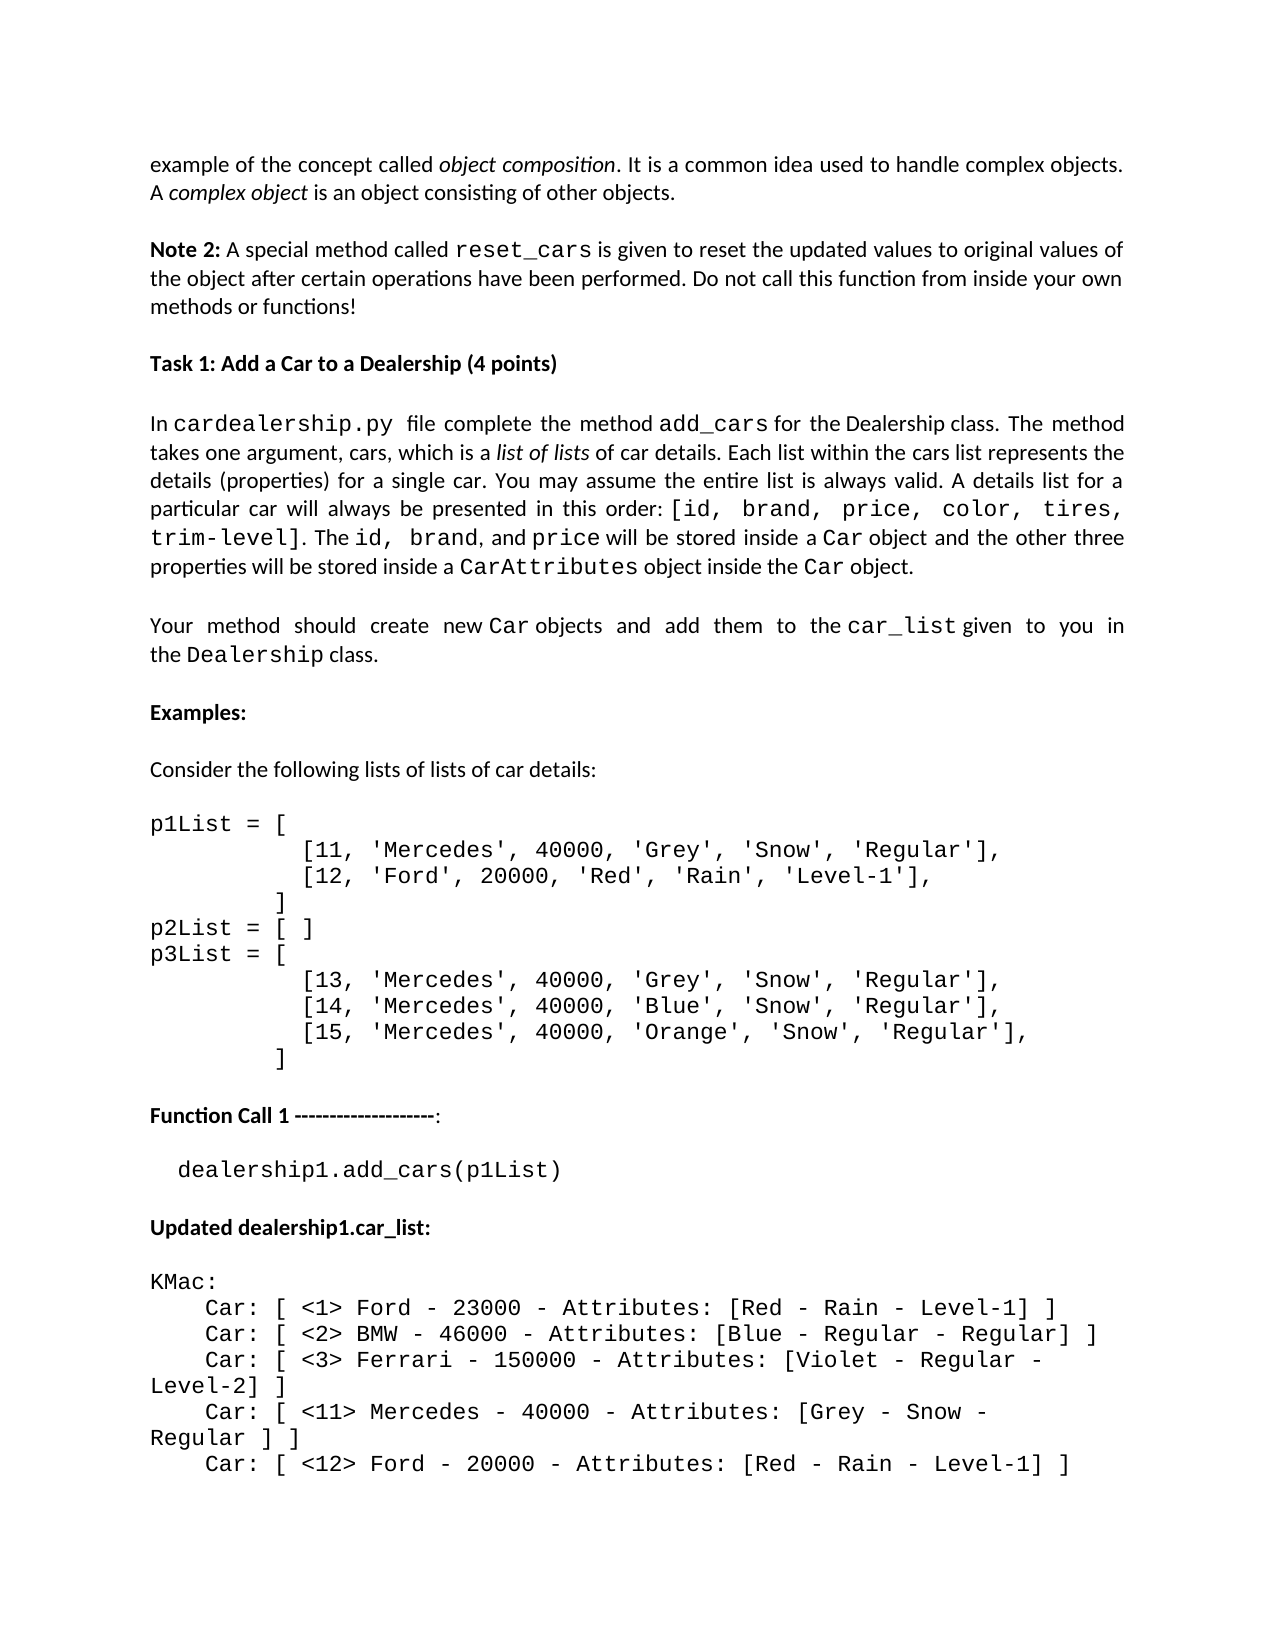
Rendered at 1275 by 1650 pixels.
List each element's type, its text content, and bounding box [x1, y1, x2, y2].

text Updated dealership1.car_list: [150, 1213, 1125, 1242]
text Car: [ <1> Ford - 23000 - Attributes: [Red - Rain - Level-1] ] [150, 1297, 1125, 1323]
text Car: [ <2> BMW - 46000 - Attributes: [Blue - Regular - Regular] ] [150, 1323, 1125, 1348]
text Car: [ <12> Ford - 20000 - Attributes: [Red - Rain - Level-1] ] [150, 1452, 1125, 1478]
text dealership1.add_cars(p1List) [150, 1158, 1125, 1184]
text Car: [ <11> Mercedes - 40000 - Attributes: [Grey - Snow - Regular ] ] [150, 1400, 1125, 1452]
text [14, 'Mercedes', 40000, 'Blue', 'Snow', 'Regular'], [150, 994, 1125, 1020]
text [13, 'Mercedes', 40000, 'Grey', 'Snow', 'Regular'], [150, 968, 1125, 994]
text Car: [ <3> Ferrari - 150000 - Attributes: [Violet - Regular - Level-2] ] [150, 1348, 1125, 1400]
text Function Call 1 --------------------: [150, 1101, 1125, 1129]
text p3List = [ [150, 942, 1125, 968]
text ] [150, 1046, 1125, 1072]
text Note 2: A special method called reset_cars is given to reset the updated values to original values of the object after certain operations have been performed. Do not call this function from inside your own methods or functions! [150, 235, 1125, 320]
text KMac: [150, 1271, 1125, 1297]
text p1List = [ [150, 813, 1125, 839]
text ] [150, 891, 1125, 916]
text [15, 'Mercedes', 40000, 'Orange', 'Snow', 'Regular'], [150, 1020, 1125, 1046]
text In cardealership.py file complete the method add_cars for the Dealership class. The method takes one argument, cars, which is a list of lists of car details. Each list within the cars list represents the details (properties) for a single car. You may assume the entire list is always valid. A details list for a particular car will always be presented in this order: [id, brand, price, color, tires, trim-level]. The id, brand, and price will be stored inside a Car object and the other three properties will be stored inside a CarAttributes object inside the Car object. [150, 409, 1125, 582]
text p2List = [ ] [150, 916, 1125, 942]
text Examples: [150, 698, 1125, 726]
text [150, 150, 1125, 206]
text [12, 'Ford', 20000, 'Red', 'Rain', 'Level-1'], [150, 864, 1125, 891]
text Consider the following lists of lists of car details: [150, 756, 1125, 783]
text Your method should create new Car objects and add them to the car_list given to you in the Dealership class. [150, 611, 1125, 669]
subtitle Task 1: Add a Car to a Dealership (4 points) [150, 349, 1125, 378]
text [11, 'Mercedes', 40000, 'Grey', 'Snow', 'Regular'], [150, 839, 1125, 864]
